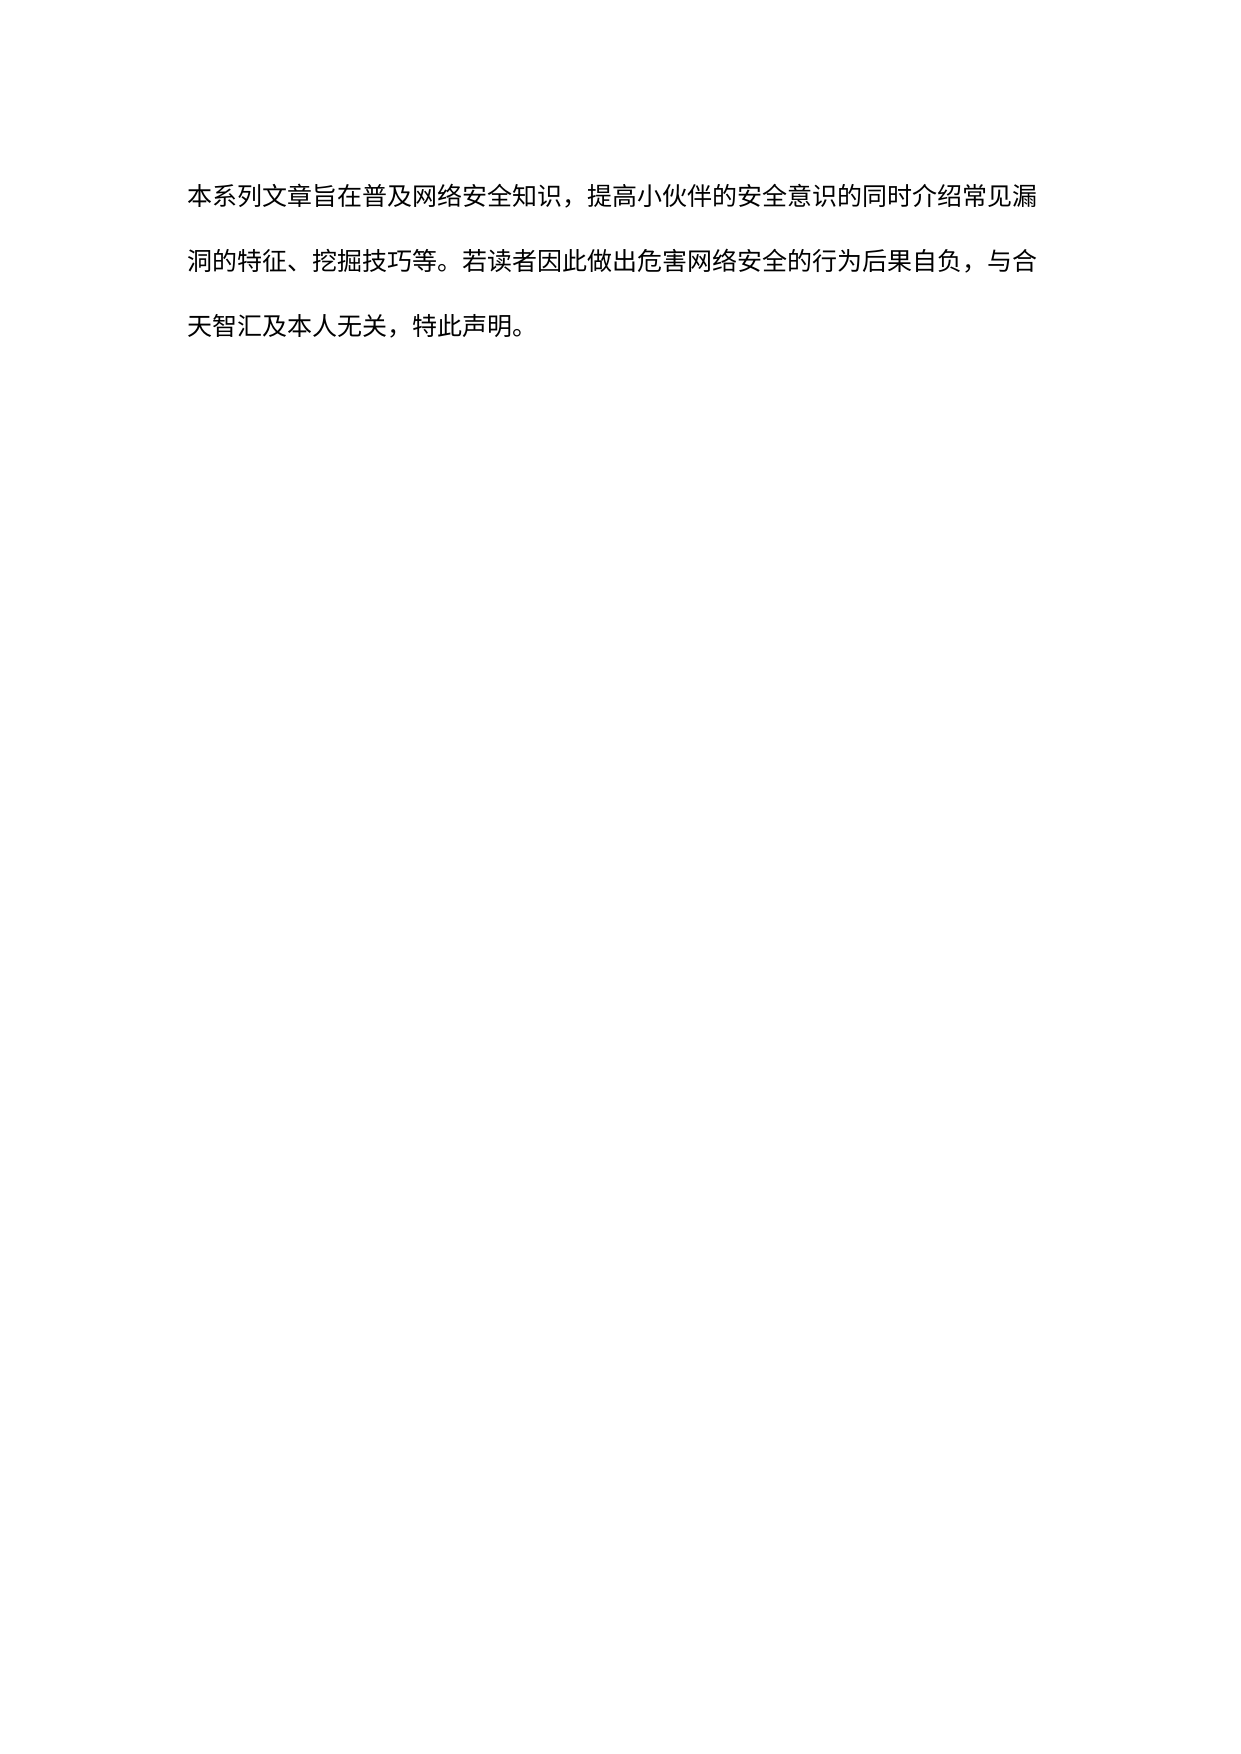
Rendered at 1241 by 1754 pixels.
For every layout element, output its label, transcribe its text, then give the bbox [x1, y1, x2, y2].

text 本系列文章旨在普及网络安全知识，提高小伙伴的安全意识的同时介绍常见漏洞的特征、挖掘技巧等。若读者因此做出危害网络安全的行为后果自负，与合天智汇及本人无关，特此声明。 [187, 162, 1053, 357]
